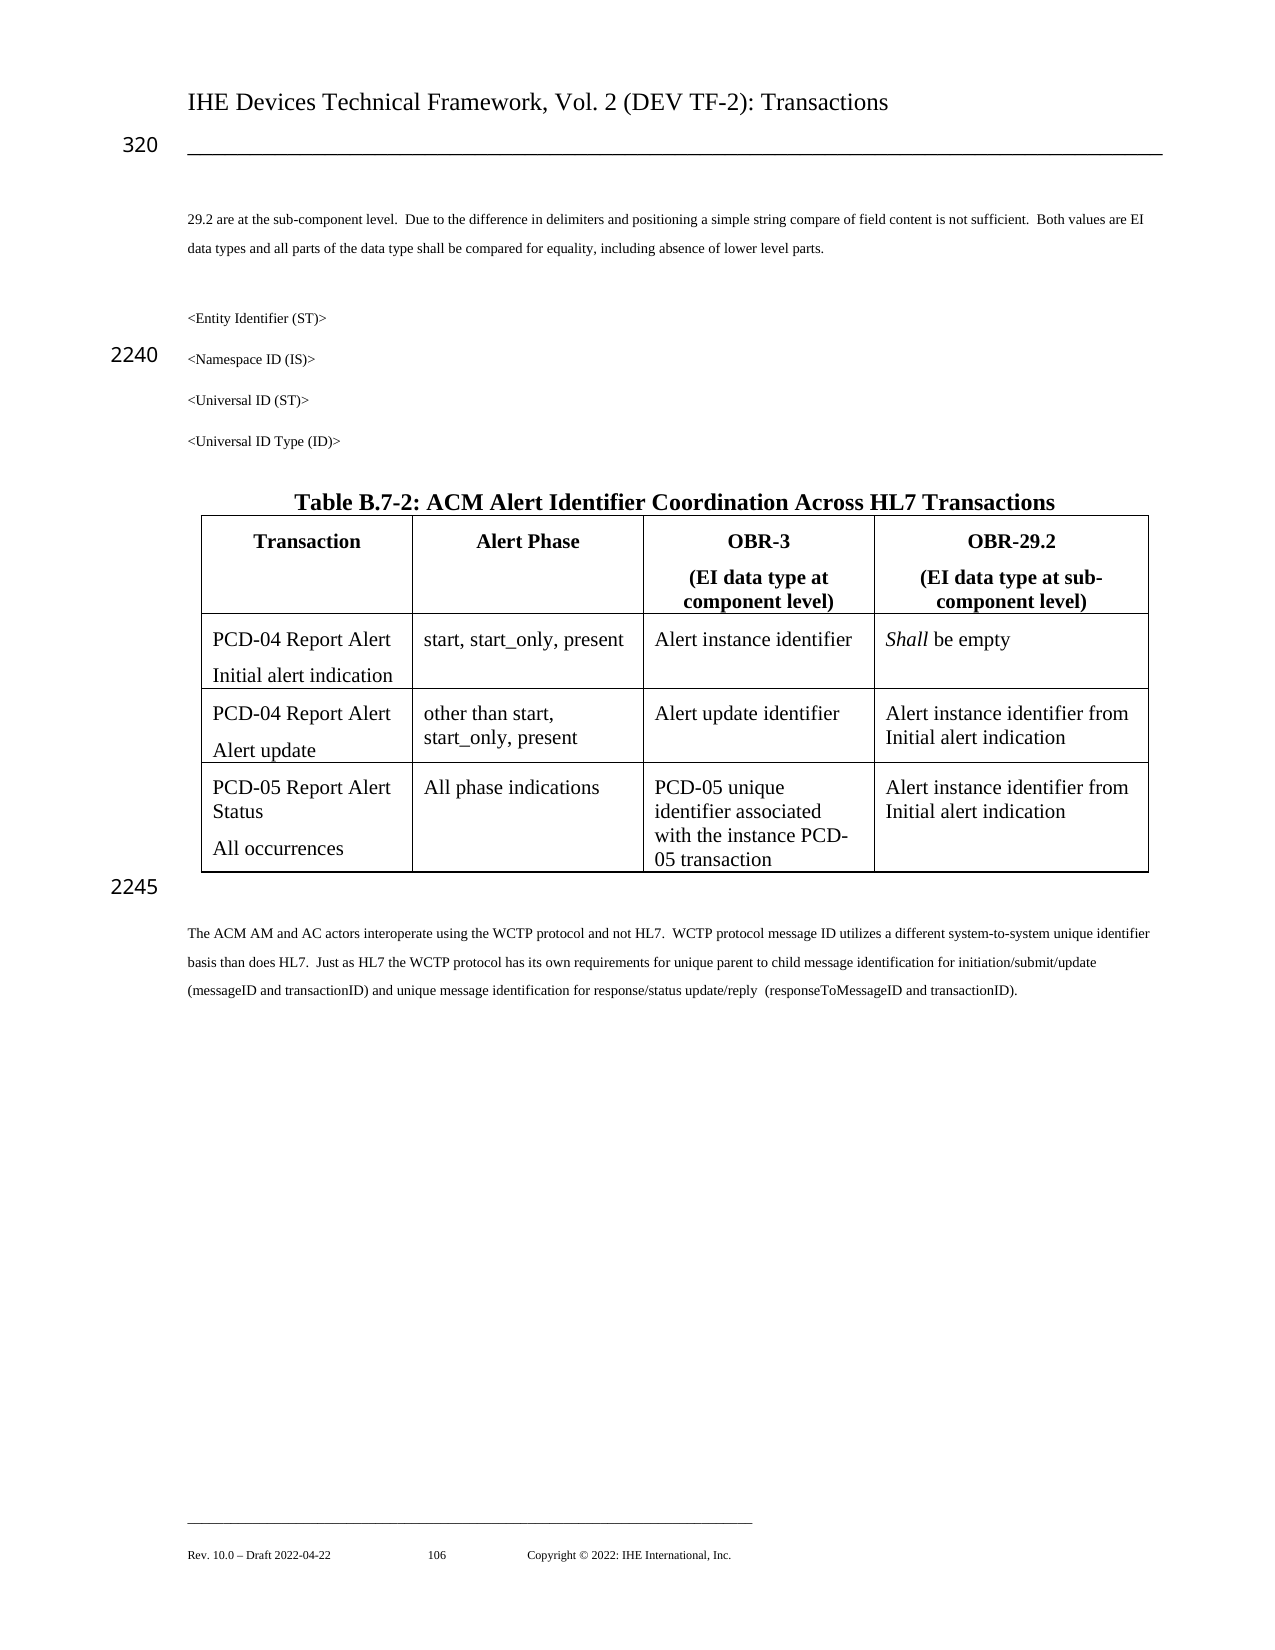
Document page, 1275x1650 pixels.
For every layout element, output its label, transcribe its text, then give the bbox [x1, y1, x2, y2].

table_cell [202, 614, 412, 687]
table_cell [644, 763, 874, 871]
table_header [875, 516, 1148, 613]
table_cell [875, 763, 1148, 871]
text <Namespace ID (IS)> [187, 339, 1162, 367]
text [187, 199, 1162, 256]
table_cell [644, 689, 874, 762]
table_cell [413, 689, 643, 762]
text <Universal ID (ST)> [187, 380, 1162, 409]
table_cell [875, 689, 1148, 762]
text <Universal ID Type (ID)> [187, 421, 1162, 450]
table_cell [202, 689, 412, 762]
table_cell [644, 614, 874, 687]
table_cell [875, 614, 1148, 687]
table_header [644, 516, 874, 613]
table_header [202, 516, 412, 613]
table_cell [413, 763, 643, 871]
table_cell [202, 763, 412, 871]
text Table B.7-2: ACM Alert Identifier Coordination Across HL7 Transactions [187, 487, 1162, 515]
text <Entity Identifier (ST)> [187, 297, 1162, 326]
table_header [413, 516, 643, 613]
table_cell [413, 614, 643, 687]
text The ACM AM and AC actors interoperate using the WCTP protocol and not HL7. WCTP protocol message ID utilizes a different system-to-system unique identifier basis than does HL7. Just as HL7 the WCTP protocol has its own requirements for unique parent to child message identification for initiation/submit/update (messageID and transactionID) and unique message identification for response/status update/reply (responseToMessageID and transactionID). [187, 913, 1162, 999]
